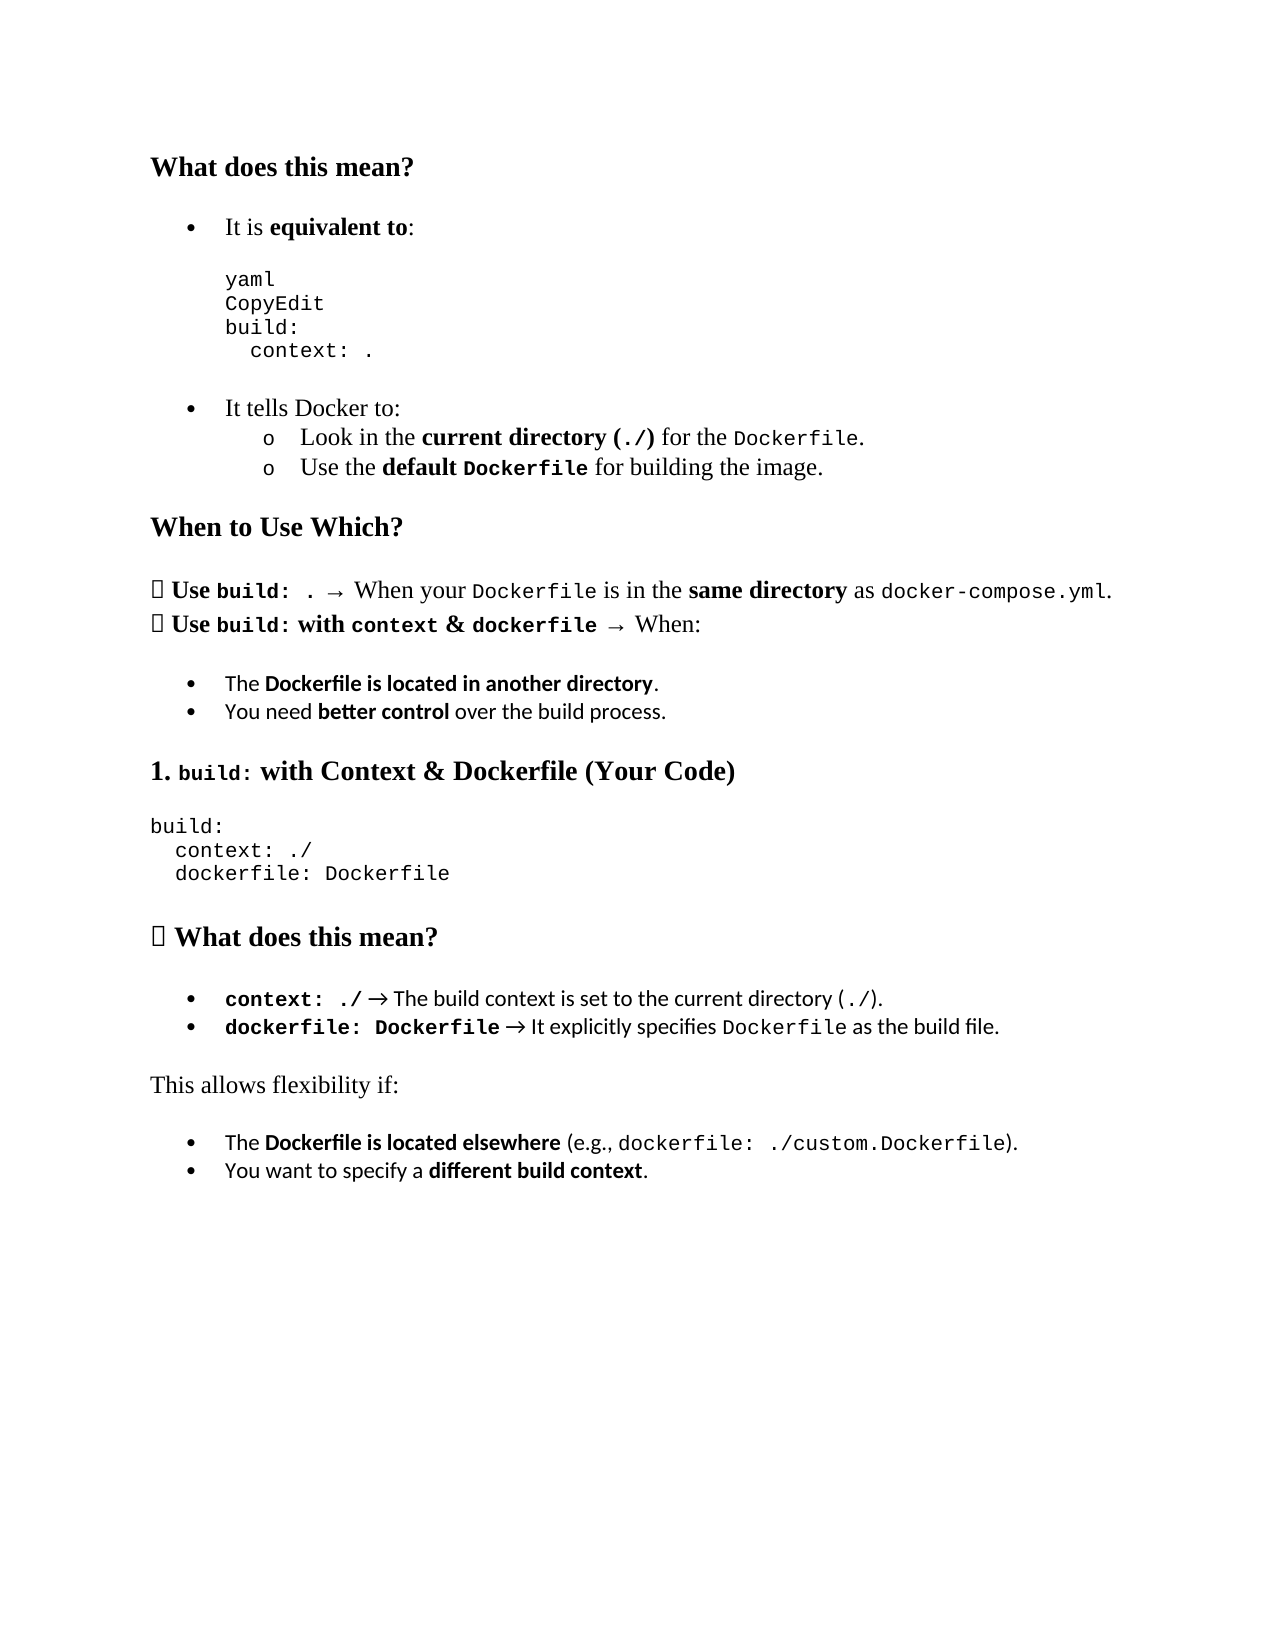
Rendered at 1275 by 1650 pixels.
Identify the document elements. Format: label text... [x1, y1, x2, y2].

text context: ./ [150, 840, 1125, 863]
text build: [150, 816, 1125, 840]
text CopyEdit [225, 293, 1125, 317]
text What does this mean? [150, 150, 1125, 182]
list Look in the current directory (./) for the Dockerfile. [262, 422, 1125, 452]
list You need better control over the build process. [187, 697, 1125, 725]
text yaml [225, 269, 1125, 293]
list The Dockerfile is located in another directory. [187, 669, 1125, 697]
text build: [225, 317, 1125, 340]
text ✅ Use build: . → When your Dockerfile is in the same directory as docker-compose.yml. ✅ Use build: with context & dockerfile → When: [150, 572, 1125, 640]
subtitle 🔹 What does this mean? [150, 916, 1125, 954]
subtitle When to Use Which? [150, 510, 1125, 543]
list The Dockerfile is located elsewhere (e.g., dockerfile: ./custom.Dockerfile). [187, 1128, 1125, 1156]
list You want to specify a different build context. [187, 1156, 1125, 1184]
list It is equivalent to: [187, 212, 1125, 240]
subtitle 1. build: with Context & Dockerfile (Your Code) [150, 754, 1125, 787]
text This allows flexibility if: [150, 1070, 1125, 1099]
list dockerfile: Dockerfile → It explicitly specifies Dockerfile as the build file. [187, 1012, 1125, 1041]
list Use the default Dockerfile for building the image. [262, 452, 1125, 481]
text context: . [225, 340, 1125, 364]
list It tells Docker to: [187, 393, 1125, 422]
text dockerfile: Dockerfile [150, 863, 1125, 887]
list context: ./ → The build context is set to the current directory (./). [187, 984, 1125, 1012]
